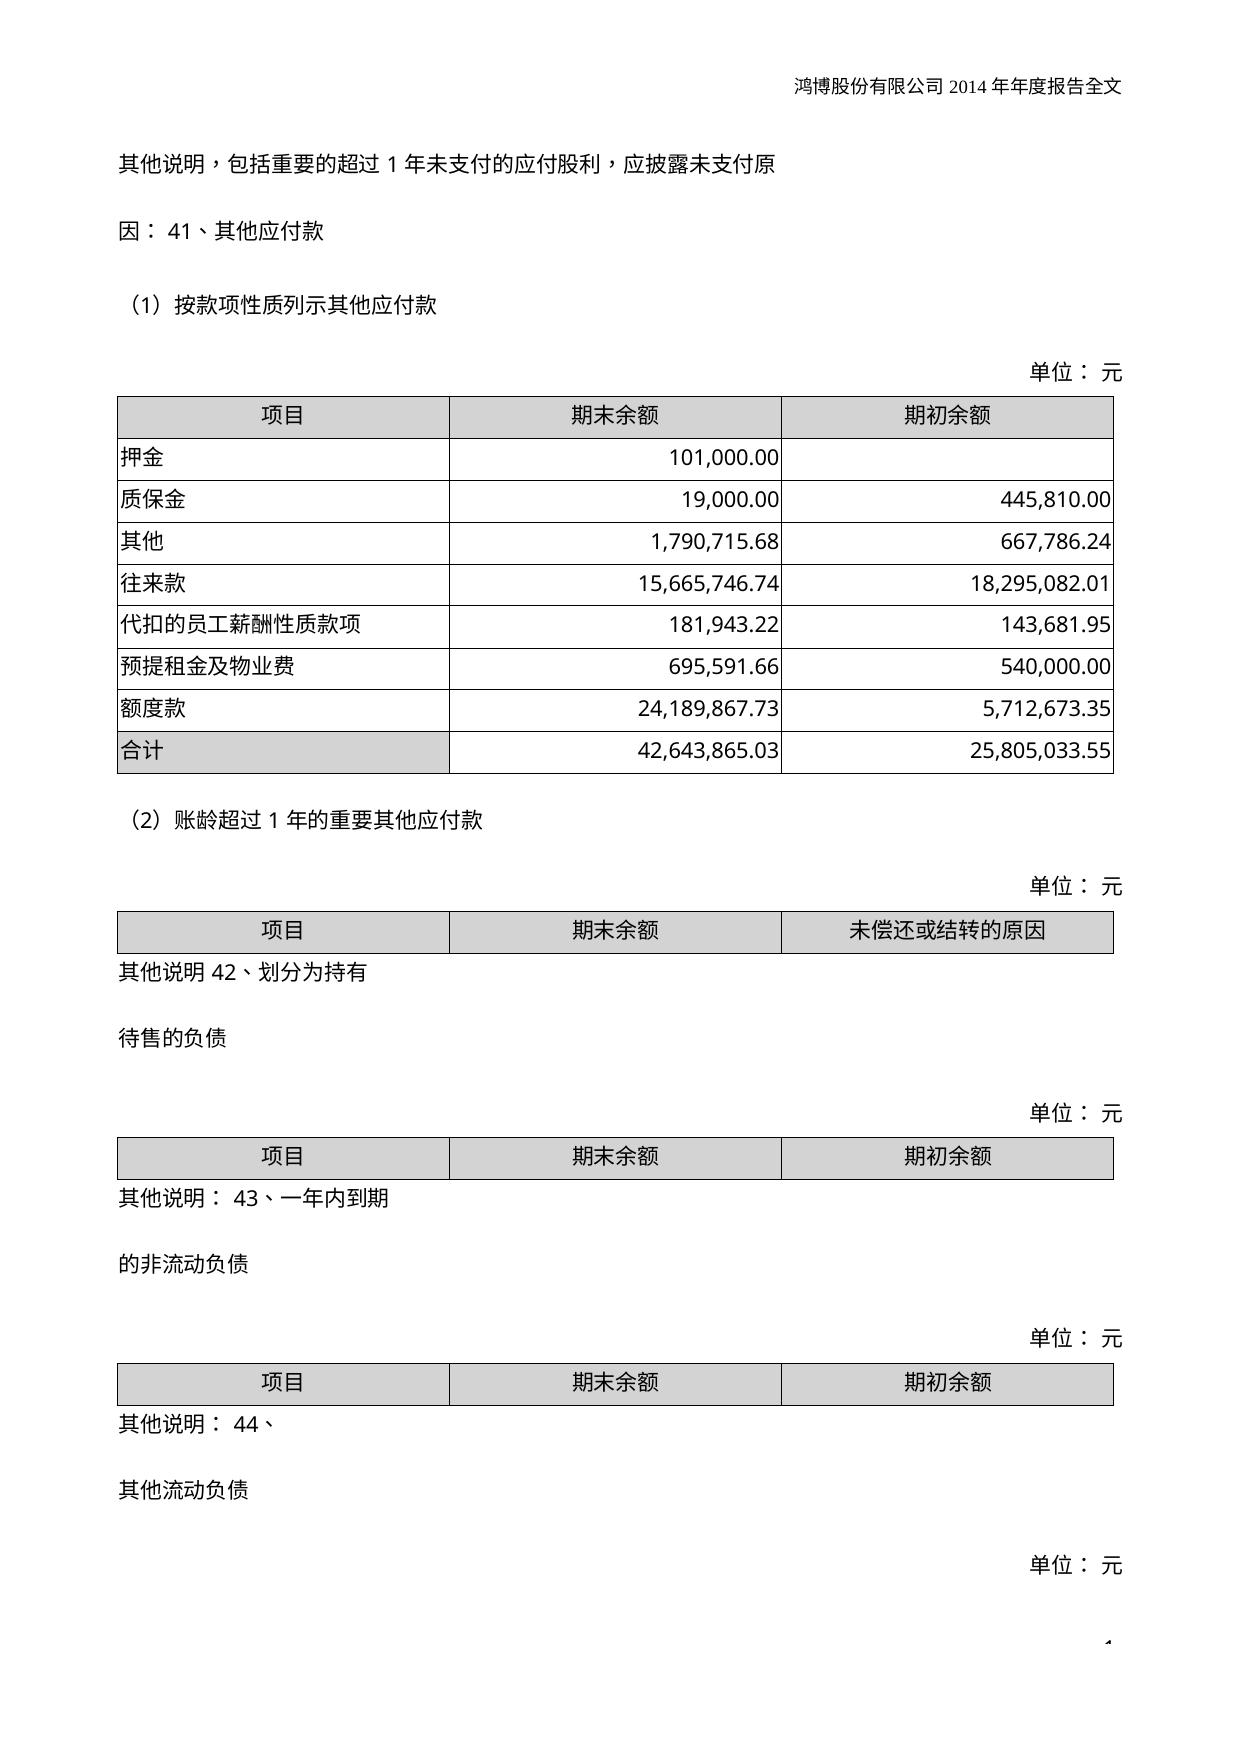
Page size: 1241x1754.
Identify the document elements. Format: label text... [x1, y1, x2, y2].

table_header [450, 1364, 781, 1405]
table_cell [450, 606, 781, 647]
text 其他说明，包括重要的超过 1 年未支付的应付股利，应披露未支付原因： 41、其他应付款 [118, 149, 820, 245]
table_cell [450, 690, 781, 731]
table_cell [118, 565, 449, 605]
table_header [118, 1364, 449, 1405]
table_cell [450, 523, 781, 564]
text （1）按款项性质列示其他应付款 [118, 290, 838, 320]
text 单位： 元 [102, 357, 1123, 386]
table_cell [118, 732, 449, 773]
text 其他说明： 43、一年内到期的非流动负债 [118, 1183, 405, 1279]
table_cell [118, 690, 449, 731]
text 其他说明： 44、其他流动负债 [118, 1409, 295, 1505]
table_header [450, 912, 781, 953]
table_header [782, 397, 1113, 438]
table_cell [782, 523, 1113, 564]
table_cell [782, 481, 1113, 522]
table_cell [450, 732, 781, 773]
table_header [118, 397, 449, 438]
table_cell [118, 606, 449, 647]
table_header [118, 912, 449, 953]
text （2）账龄超过 1 年的重要其他应付款 [118, 805, 838, 835]
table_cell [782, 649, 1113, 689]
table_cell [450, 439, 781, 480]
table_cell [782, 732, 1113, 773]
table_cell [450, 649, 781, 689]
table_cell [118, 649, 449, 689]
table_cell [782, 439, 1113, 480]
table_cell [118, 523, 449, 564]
text 单位： 元 [102, 1098, 1123, 1127]
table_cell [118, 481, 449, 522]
text 单位： 元 [102, 1323, 1123, 1353]
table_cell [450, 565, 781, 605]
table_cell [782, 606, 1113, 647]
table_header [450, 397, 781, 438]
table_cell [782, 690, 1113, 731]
text 单位： 元 [102, 1550, 1123, 1580]
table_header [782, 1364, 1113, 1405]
text 其他说明 42、划分为持有待售的负债 [118, 957, 383, 1053]
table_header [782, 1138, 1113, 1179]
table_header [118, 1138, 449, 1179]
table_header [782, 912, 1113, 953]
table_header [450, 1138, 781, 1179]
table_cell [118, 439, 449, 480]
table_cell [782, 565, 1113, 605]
text 单位： 元 [102, 871, 1123, 901]
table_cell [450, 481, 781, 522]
